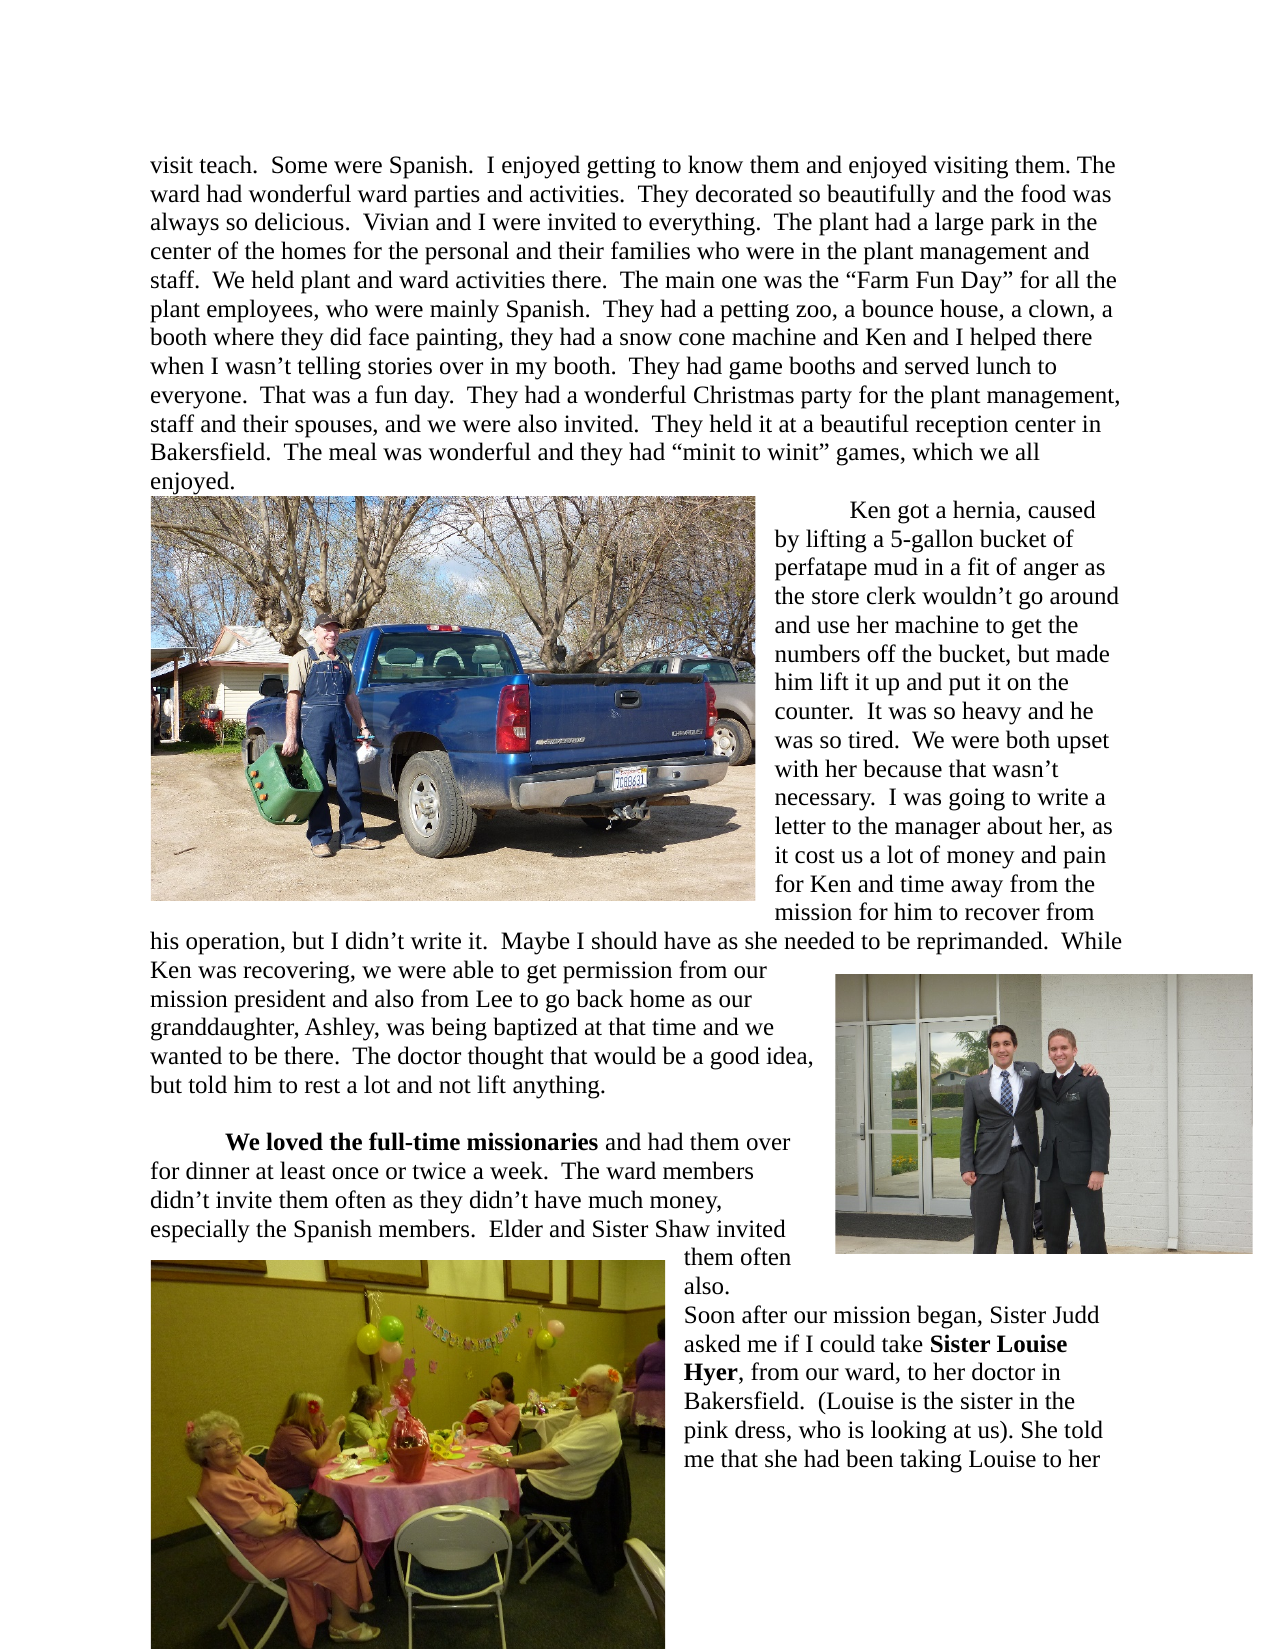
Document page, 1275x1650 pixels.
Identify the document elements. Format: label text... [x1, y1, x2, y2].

picture [149, 1260, 665, 1648]
text We loved the full-time missionaries and had them over for dinner at least once or twice a week. The ward members didn’t invite them often as they didn’t have much money, especially the Spanish members. Elder and Sister Shaw invited them often also. [150, 1127, 1125, 1300]
picture [149, 496, 755, 900]
picture [833, 974, 1253, 1253]
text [150, 150, 1125, 495]
